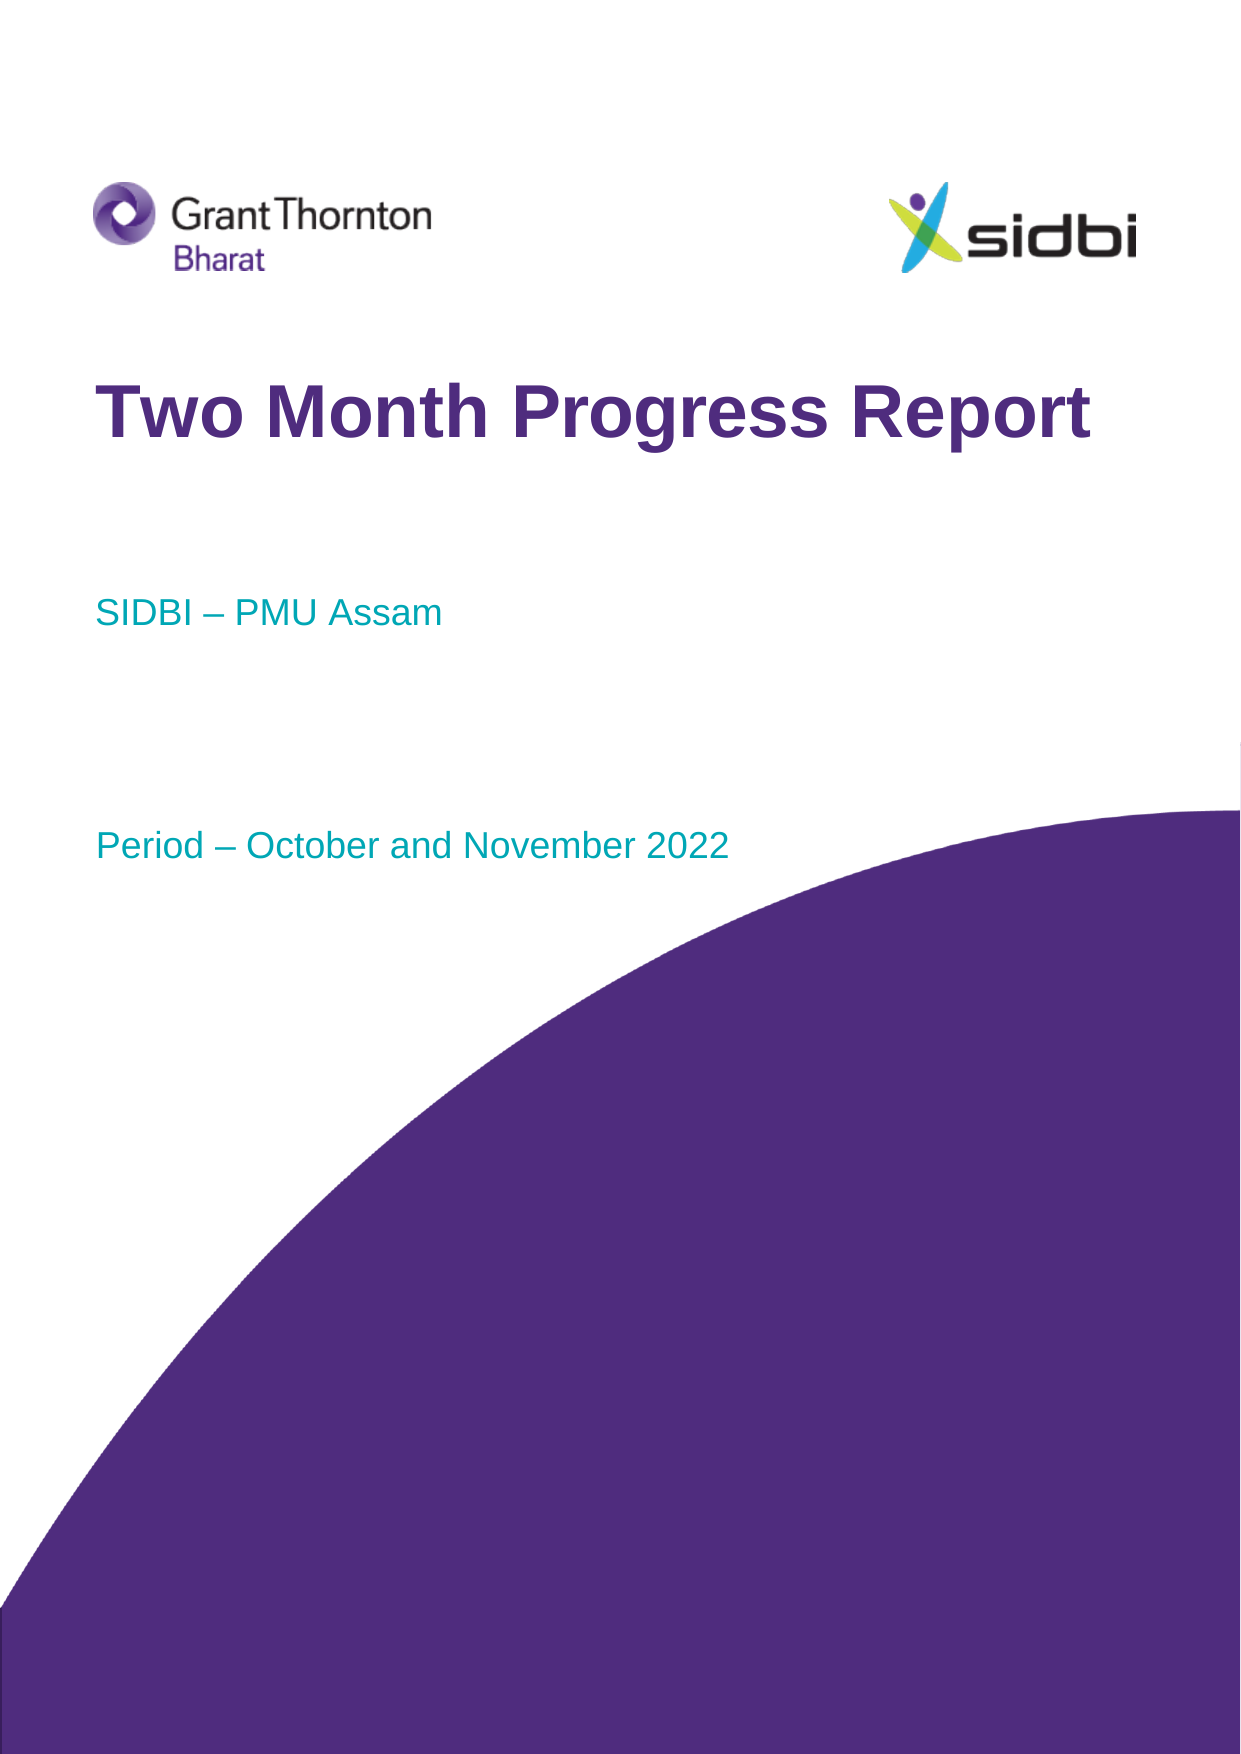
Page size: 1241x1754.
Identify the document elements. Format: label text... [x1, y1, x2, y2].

text Period – October and November 2022 [64, 824, 1157, 867]
text SIDBI – PMU Assam [95, 591, 1157, 634]
title Two Month Progress Report [95, 367, 1157, 453]
picture [0, 85, 1241, 1608]
